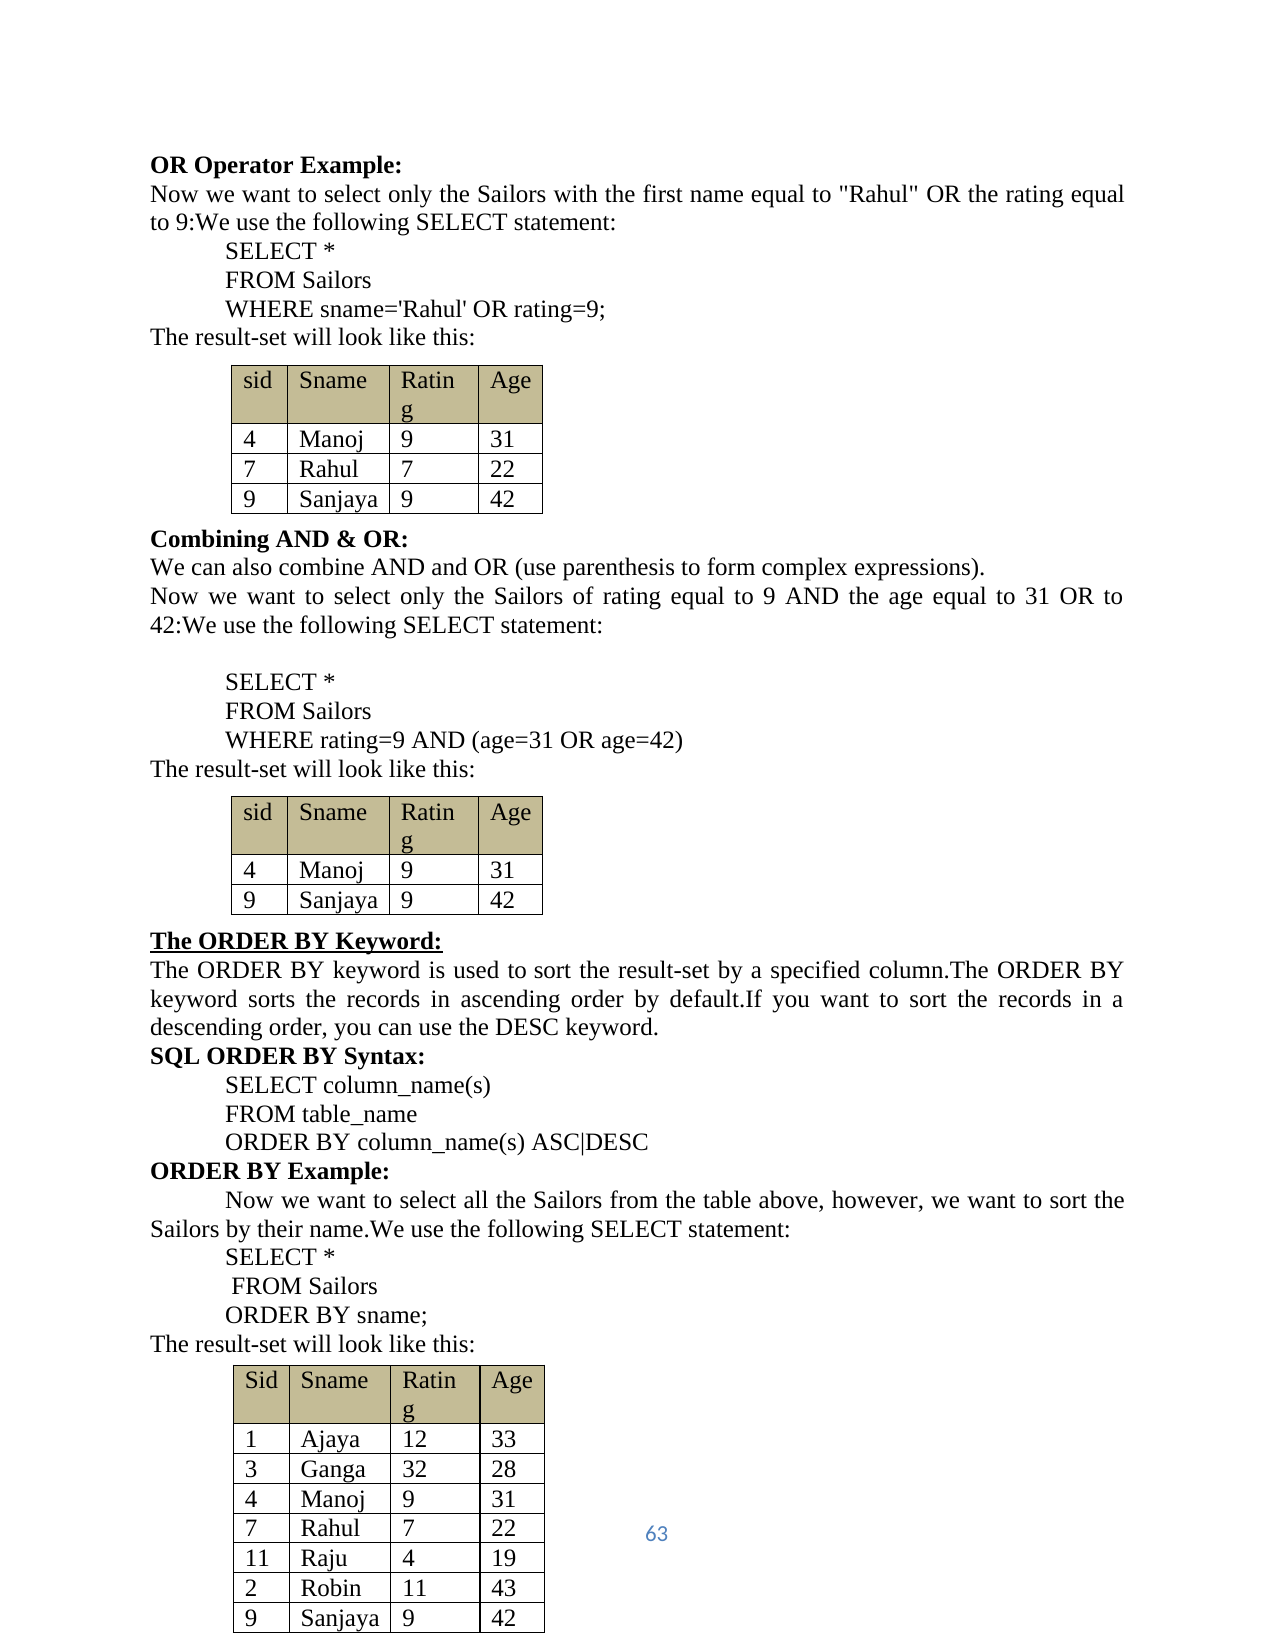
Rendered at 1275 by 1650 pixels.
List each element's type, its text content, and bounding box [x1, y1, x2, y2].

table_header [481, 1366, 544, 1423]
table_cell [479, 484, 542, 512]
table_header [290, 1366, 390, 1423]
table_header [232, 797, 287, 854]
text FROM table_name [150, 1099, 1125, 1127]
text SELECT * [150, 667, 1125, 696]
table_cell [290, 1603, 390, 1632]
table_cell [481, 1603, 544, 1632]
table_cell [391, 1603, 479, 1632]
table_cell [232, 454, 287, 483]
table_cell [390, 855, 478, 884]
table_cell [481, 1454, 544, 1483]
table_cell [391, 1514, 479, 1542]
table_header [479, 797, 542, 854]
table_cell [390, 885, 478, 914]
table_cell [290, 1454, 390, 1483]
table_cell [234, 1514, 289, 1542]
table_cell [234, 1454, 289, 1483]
text SELECT column_name(s) [150, 1070, 1125, 1099]
text SELECT * [150, 1242, 1125, 1271]
text We can also combine AND and OR (use parenthesis to form complex expressions). [150, 552, 1125, 581]
text FROM Sailors [150, 265, 1125, 294]
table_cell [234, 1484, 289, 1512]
text The result-set will look like this: [150, 1329, 1125, 1357]
text Now we want to select all the Sailors from the table above, however, we want to sort the Sailors by their name.We use the following SELECT statement: [150, 1185, 1125, 1242]
text ORDER BY column_name(s) ASC|DESC [150, 1127, 1125, 1156]
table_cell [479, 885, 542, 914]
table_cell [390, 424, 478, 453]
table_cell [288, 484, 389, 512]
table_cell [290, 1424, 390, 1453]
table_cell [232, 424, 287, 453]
text Now we want to select only the Sailors with the first name equal to "Rahul" OR the rating equal to 9:We use the following SELECT statement: [150, 179, 1125, 236]
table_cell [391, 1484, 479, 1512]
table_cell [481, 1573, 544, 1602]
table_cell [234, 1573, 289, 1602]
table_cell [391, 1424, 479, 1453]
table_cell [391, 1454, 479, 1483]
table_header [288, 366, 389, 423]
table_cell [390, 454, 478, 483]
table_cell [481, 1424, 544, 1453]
text WHERE rating=9 AND (age=31 OR age=42) [150, 725, 1125, 754]
text WHERE sname='Rahul' OR rating=9; [150, 294, 1125, 322]
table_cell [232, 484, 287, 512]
text SELECT * [150, 236, 1125, 265]
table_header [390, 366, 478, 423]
text The ORDER BY keyword is used to sort the result-set by a specified column.The ORDER BY keyword sorts the records in ascending order by default.If you want to sort the records in a descending order, you can use the DESC keyword. [150, 955, 1125, 1041]
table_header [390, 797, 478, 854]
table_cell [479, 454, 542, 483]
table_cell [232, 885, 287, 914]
text FROM Sailors [150, 696, 1125, 725]
text SQL ORDER BY Syntax: [150, 1041, 1125, 1070]
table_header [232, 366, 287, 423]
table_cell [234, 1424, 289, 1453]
text Combining AND & OR: [150, 524, 1125, 552]
text ORDER BY Example: [150, 1156, 1125, 1185]
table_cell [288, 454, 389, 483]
text The ORDER BY Keyword: [150, 926, 1125, 955]
text Now we want to select only the Sailors of rating equal to 9 AND the age equal to 31 OR to 42:We use the following SELECT statement: [150, 581, 1125, 639]
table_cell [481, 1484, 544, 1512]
text The result-set will look like this: [150, 322, 1125, 351]
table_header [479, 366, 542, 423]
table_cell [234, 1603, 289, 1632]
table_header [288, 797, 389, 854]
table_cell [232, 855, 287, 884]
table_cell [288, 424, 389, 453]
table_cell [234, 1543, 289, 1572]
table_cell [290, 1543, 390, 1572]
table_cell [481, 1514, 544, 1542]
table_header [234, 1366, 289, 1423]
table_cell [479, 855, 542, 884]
text ORDER BY sname; [150, 1300, 1125, 1329]
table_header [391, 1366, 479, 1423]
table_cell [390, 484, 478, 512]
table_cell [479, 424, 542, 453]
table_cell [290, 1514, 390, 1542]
text OR Operator Example: [150, 150, 1125, 179]
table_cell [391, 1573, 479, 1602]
text The result-set will look like this: [150, 754, 1125, 782]
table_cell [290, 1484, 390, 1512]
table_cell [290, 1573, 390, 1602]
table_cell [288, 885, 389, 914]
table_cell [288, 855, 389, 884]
text FROM Sailors [150, 1271, 1125, 1300]
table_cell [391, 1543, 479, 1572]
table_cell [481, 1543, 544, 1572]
